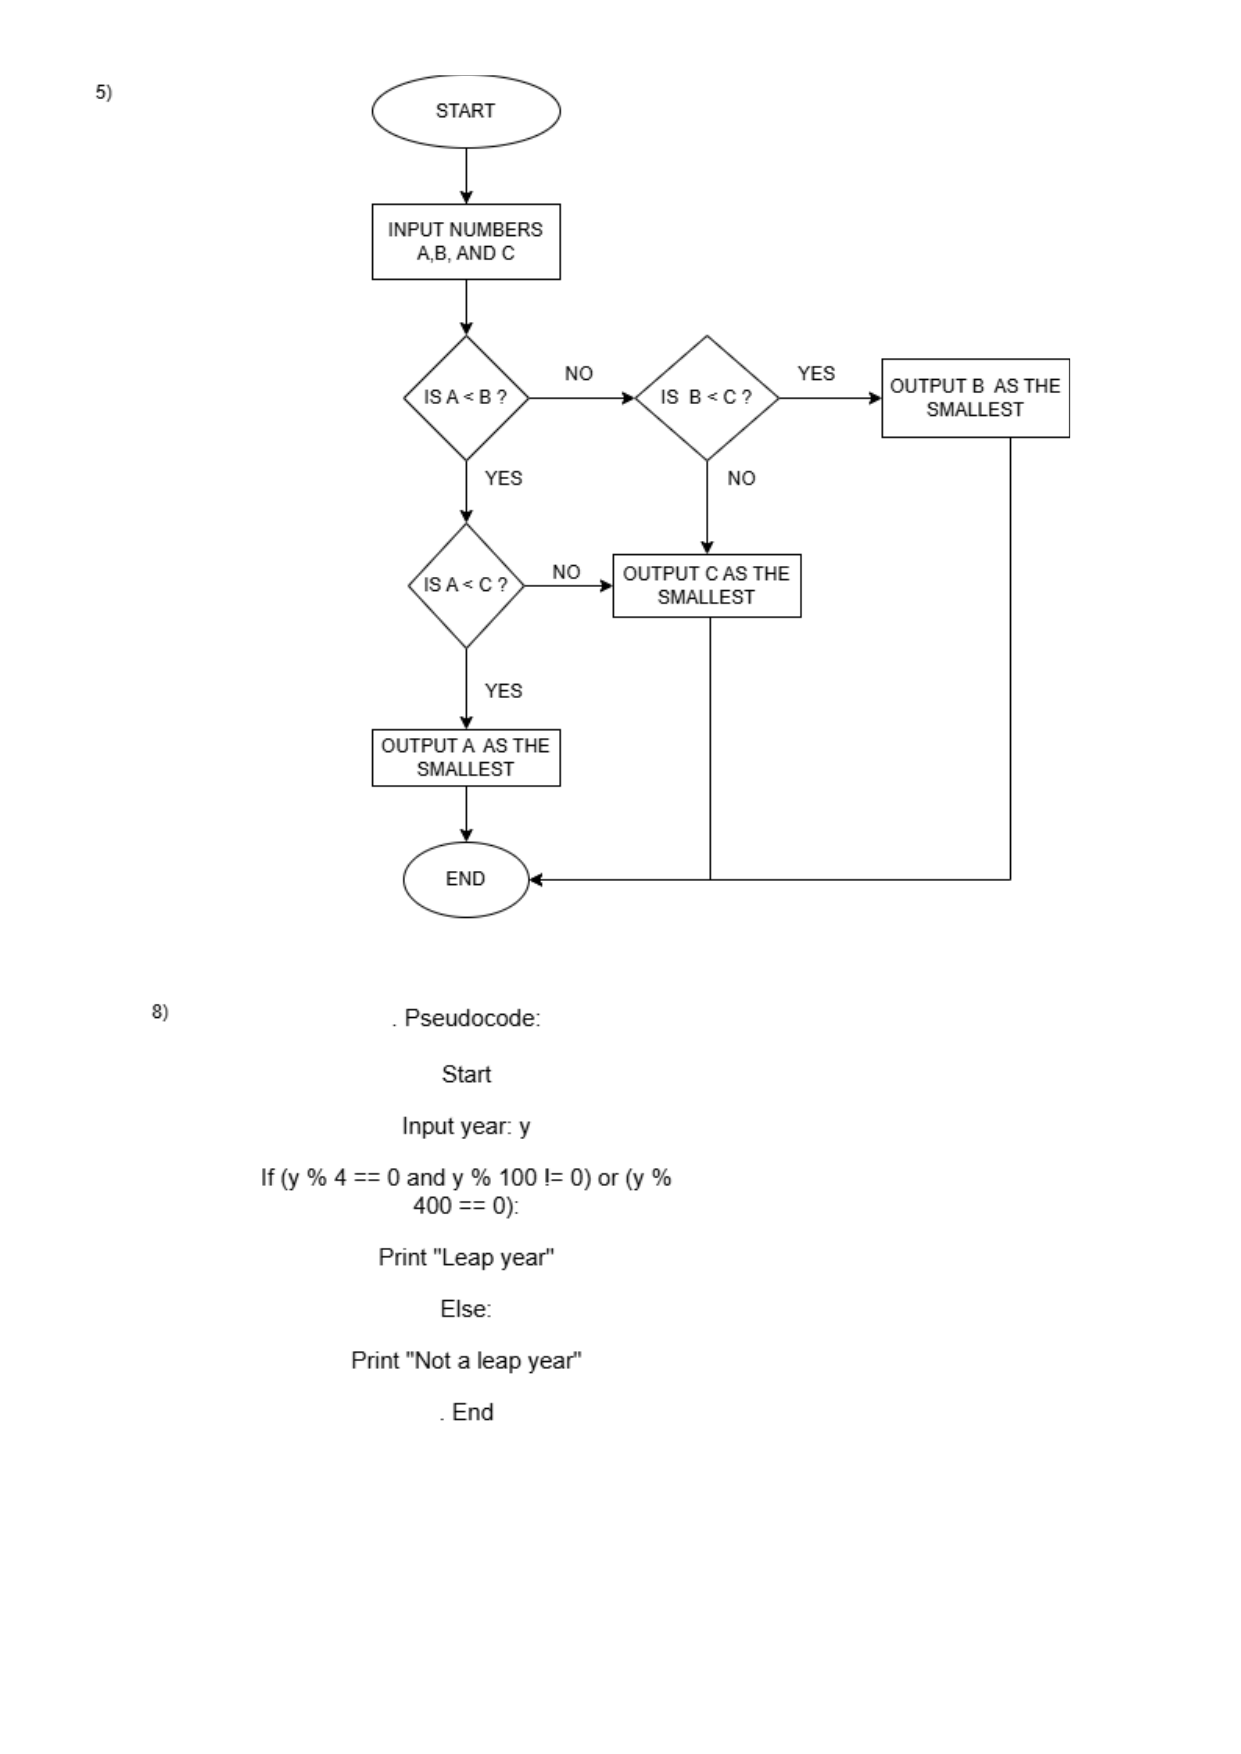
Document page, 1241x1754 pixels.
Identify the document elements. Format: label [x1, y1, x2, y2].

picture [75, 75, 1071, 1519]
